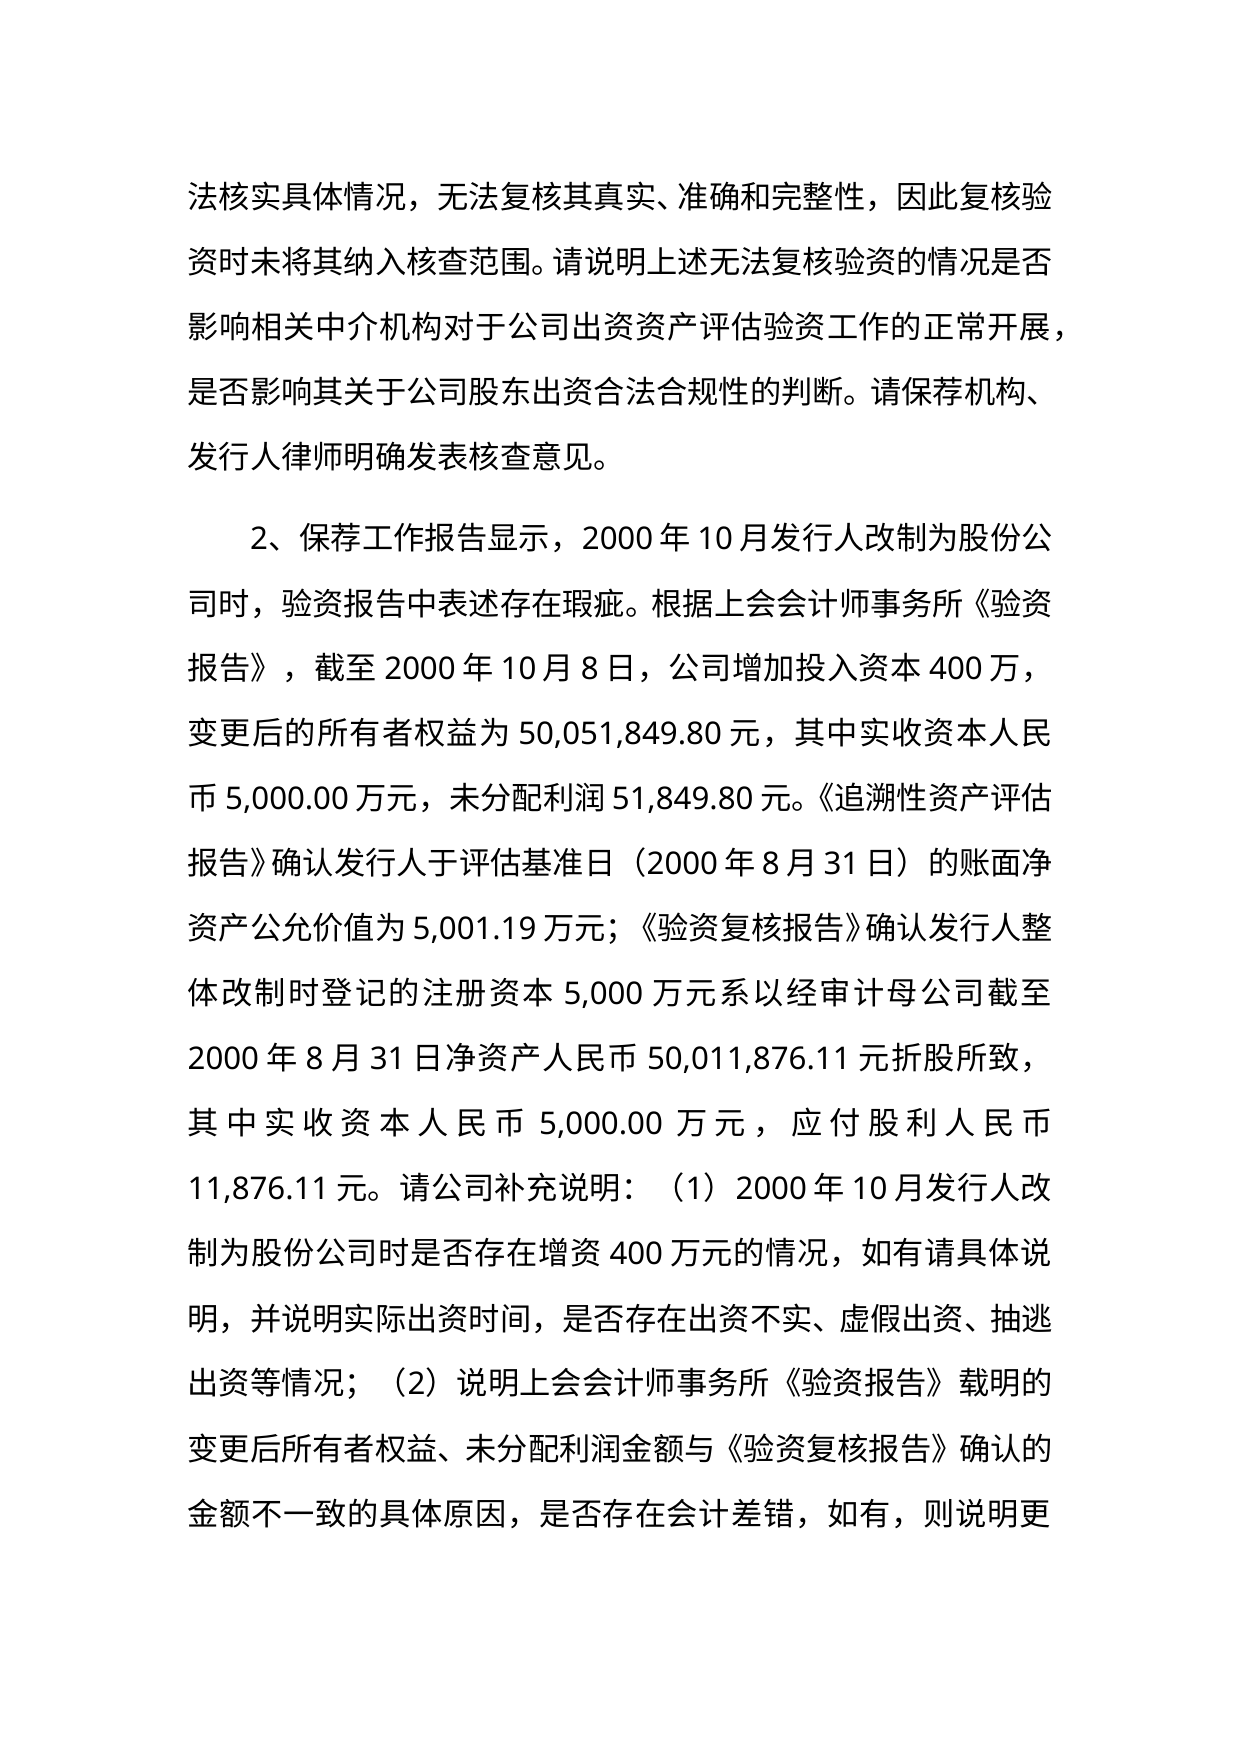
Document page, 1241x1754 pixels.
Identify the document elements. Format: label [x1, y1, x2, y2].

text [187, 569, 1053, 1544]
text [187, 162, 1053, 552]
